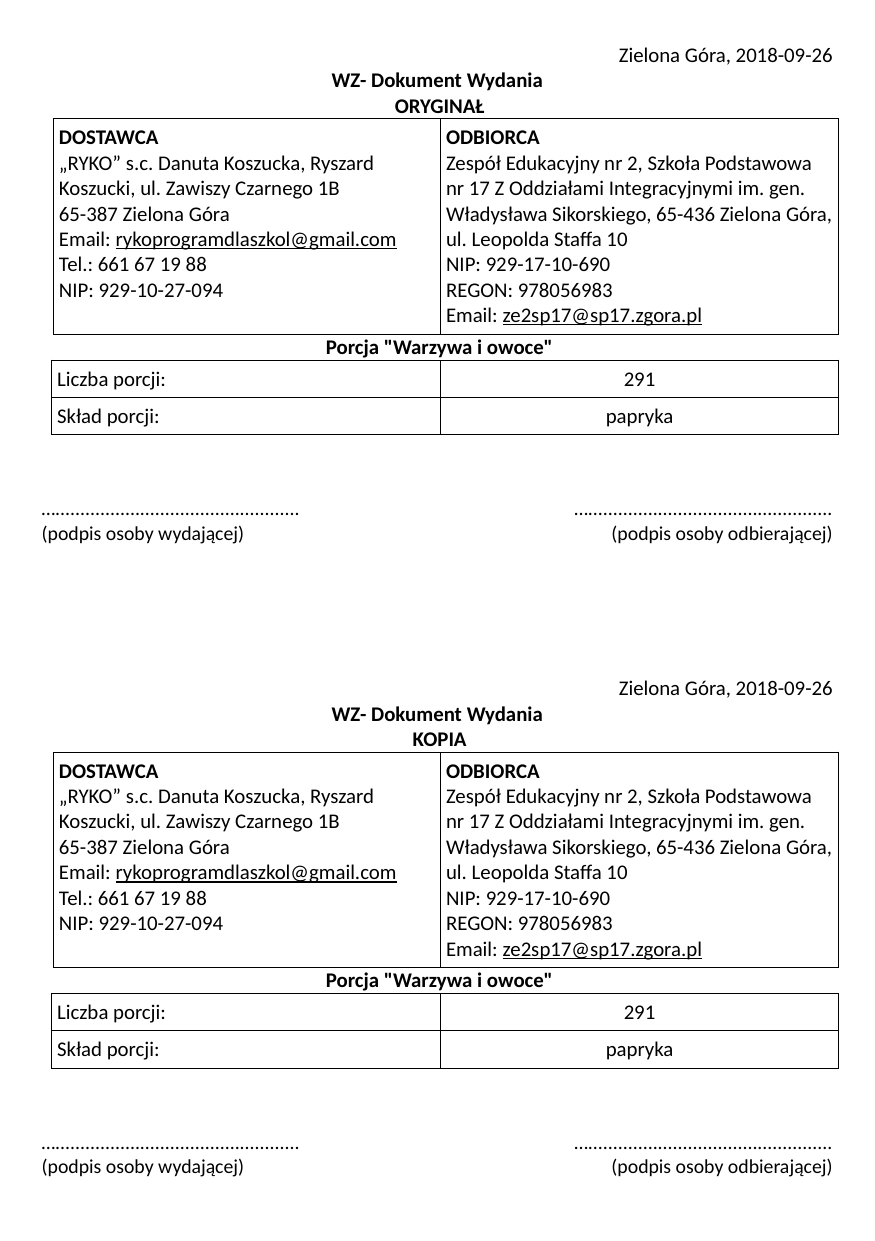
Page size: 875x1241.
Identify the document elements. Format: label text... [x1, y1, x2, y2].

text WZ- Dokument Wydania [41, 67, 833, 93]
table_cell papryka [441, 398, 838, 434]
table_header DOSTAWCA „RYKO” s.c. Danuta Koszucka, Ryszard Koszucki, ul. Zawiszy Czarnego 1B 65-387 Zielona Góra Email: rykoprogramdlaszkol@gmail.com Tel.: 661 67 19 88 NIP: 929-10-27-094 [54, 119, 440, 334]
text …................................................. [437, 1130, 833, 1154]
text (podpis osoby wydającej) [41, 521, 437, 545]
table_header 291 [441, 994, 838, 1030]
table_header ODBIORCA Zespół Edukacyjny nr 2, Szkoła Podstawowa nr 17 Z Oddziałami Integracyjnymi im. gen. Władysława Sikorskiego, 65-436 Zielona Góra, ul. Leopolda Staffa 10 NIP: 929-17-10-690 REGON: 978056983 Email: ze2sp17@sp17.zgora.pl [441, 753, 838, 967]
text Zielona Góra, 2018-09-26 [41, 42, 833, 67]
table_cell papryka [441, 1031, 838, 1068]
table_header Liczba porcji: [52, 994, 440, 1030]
text Porcja "Warzywa i owoce " [41, 334, 833, 359]
text (podpis osoby wydającej) [41, 1154, 437, 1178]
table_header Liczba porcji: [52, 361, 440, 397]
text …................................................. [437, 497, 833, 521]
table_cell Skład porcji: [52, 1031, 440, 1068]
text …................................................. [41, 497, 437, 521]
text KOPIA [41, 726, 833, 752]
table_header ODBIORCA Zespół Edukacyjny nr 2, Szkoła Podstawowa nr 17 Z Oddziałami Integracyjnymi im. gen. Władysława Sikorskiego, 65-436 Zielona Góra, ul. Leopolda Staffa 10 NIP: 929-17-10-690 REGON: 978056983 Email: ze2sp17@sp17.zgora.pl [441, 119, 838, 334]
text (podpis osoby odbierającej) [437, 521, 833, 545]
table_header 291 [441, 361, 838, 397]
text Porcja "Warzywa i owoce " [41, 967, 833, 993]
text Zielona Góra, 2018-09-26 [41, 675, 833, 701]
text ORYGINAŁ [41, 93, 833, 118]
table_cell Skład porcji: [52, 398, 440, 434]
text (podpis osoby odbierającej) [437, 1154, 833, 1178]
text WZ- Dokument Wydania [41, 701, 833, 726]
table_header DOSTAWCA „RYKO” s.c. Danuta Koszucka, Ryszard Koszucki, ul. Zawiszy Czarnego 1B 65-387 Zielona Góra Email: rykoprogramdlaszkol@gmail.com Tel.: 661 67 19 88 NIP: 929-10-27-094 [54, 753, 440, 967]
text …................................................. [41, 1130, 437, 1154]
